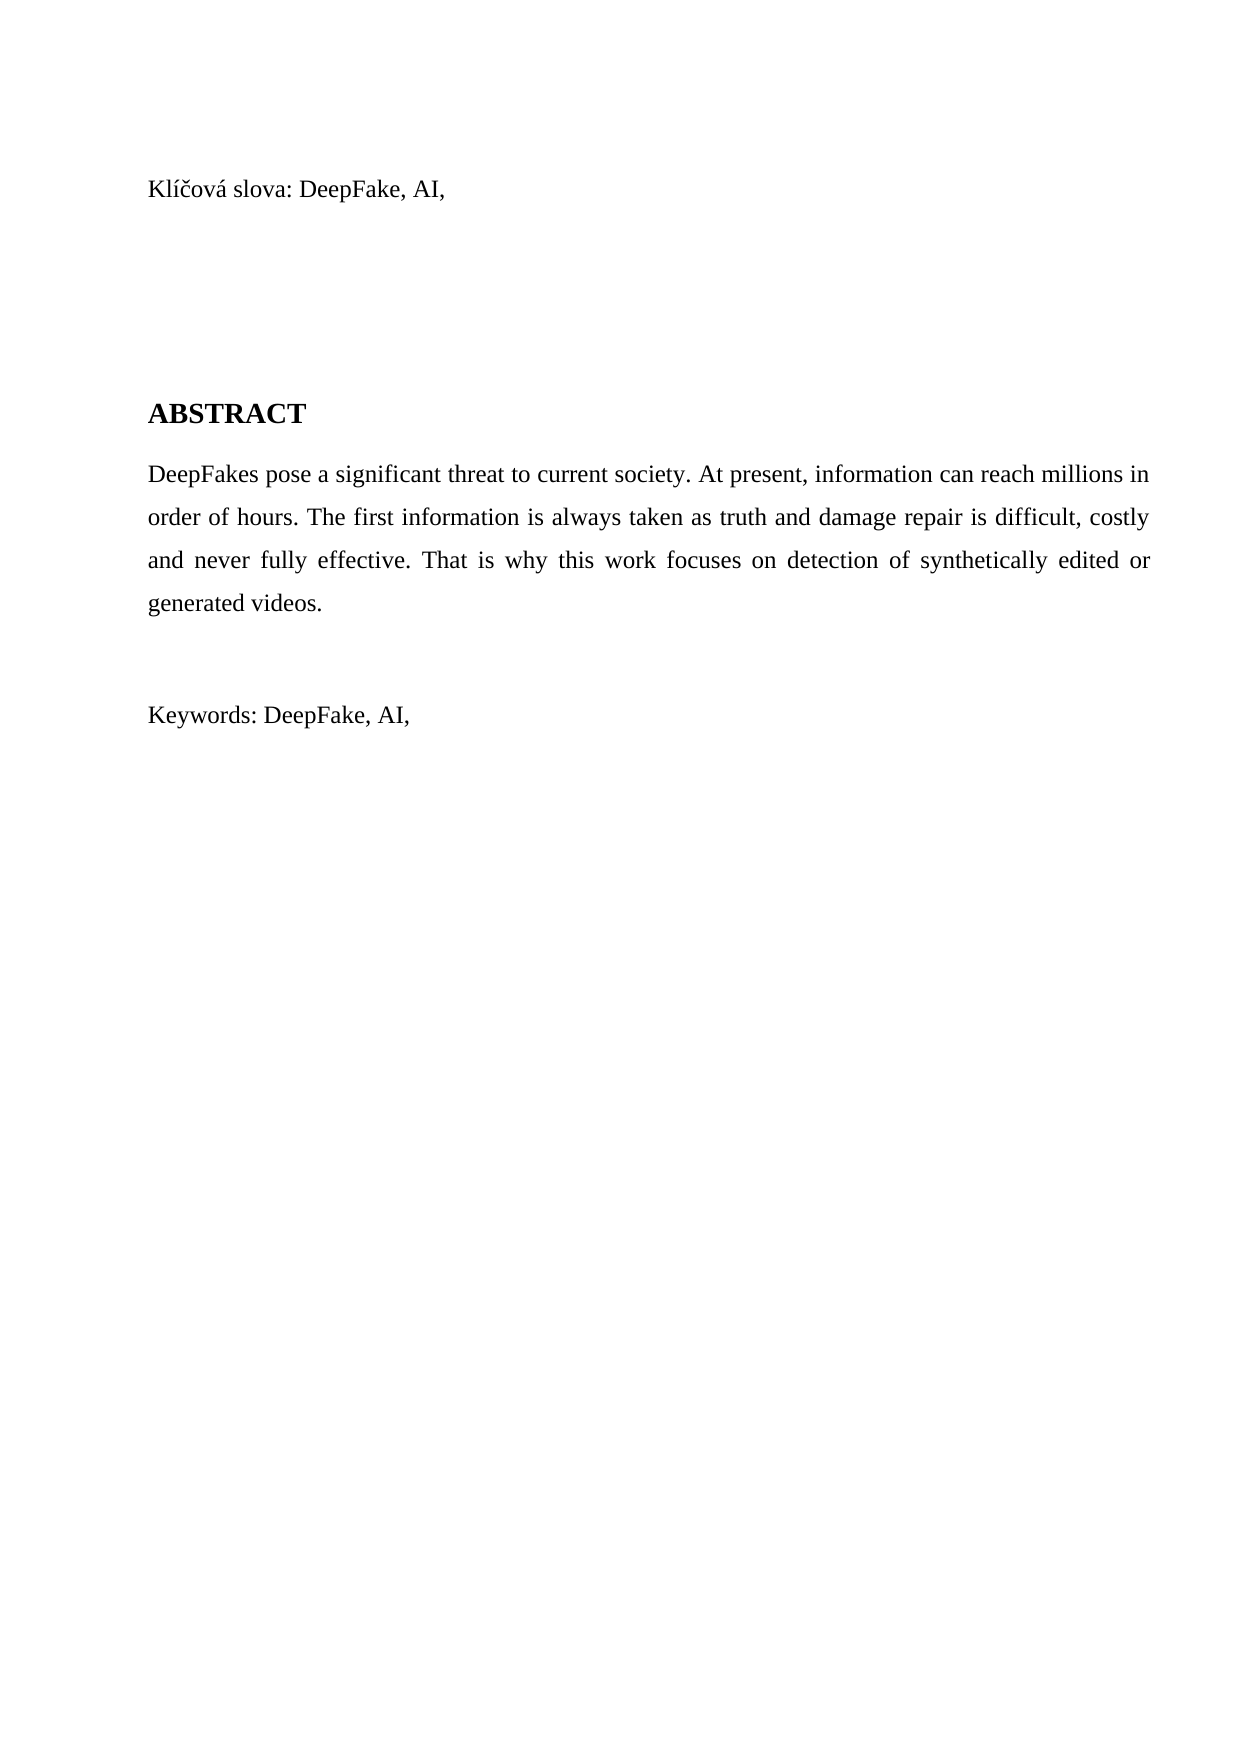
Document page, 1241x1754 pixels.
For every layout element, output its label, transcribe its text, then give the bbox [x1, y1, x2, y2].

title ABSTRACT [148, 396, 1152, 430]
text Klíčová slova: DeepFake, AI, [148, 174, 1152, 202]
text Keywords: DeepFake, AI, [148, 700, 1152, 728]
text DeepFakes pose a significant threat to current society. At present, information can reach millions in order of hours. The first information is always taken as truth and damage repair is difficult, costly and never fully effective. That is why this work focuses on detection of synthetically edited or generated videos. [148, 459, 1152, 617]
